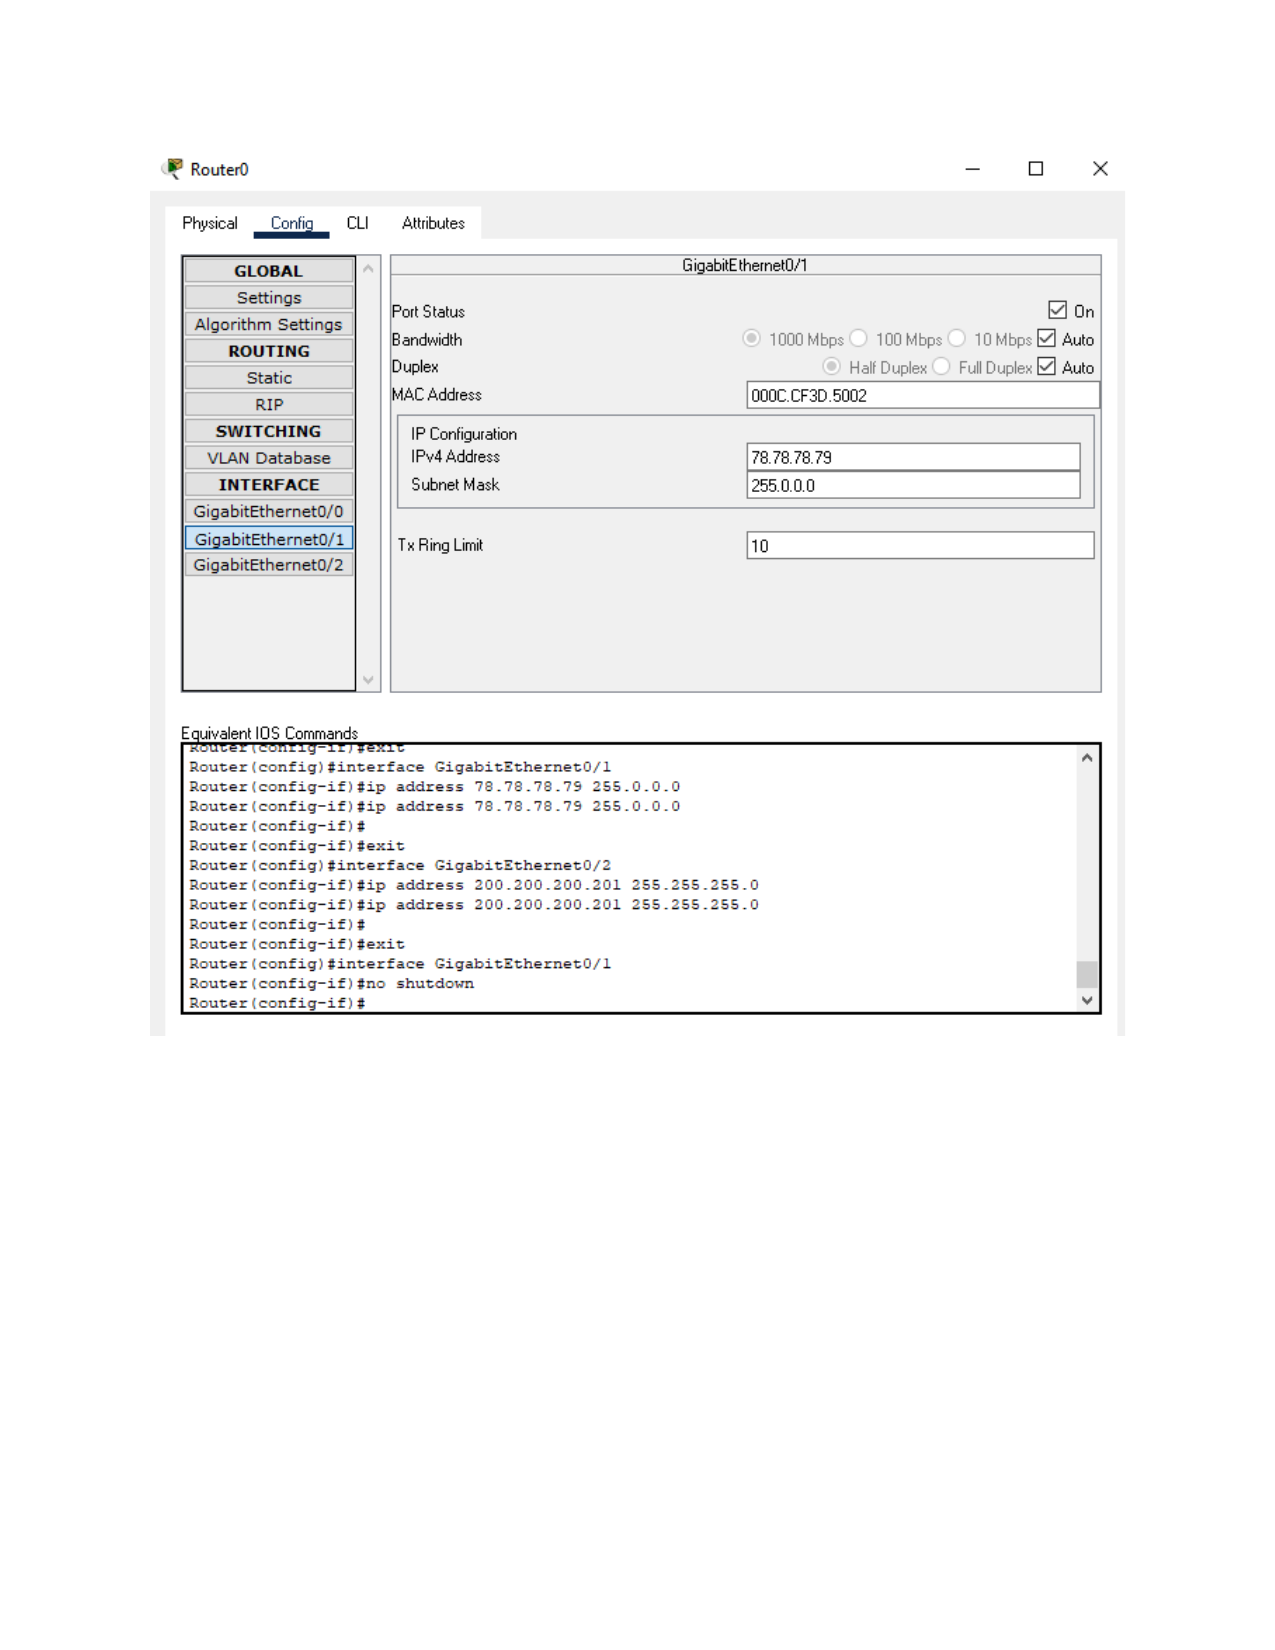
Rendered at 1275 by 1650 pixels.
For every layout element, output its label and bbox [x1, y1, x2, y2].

picture [150, 150, 1125, 1036]
